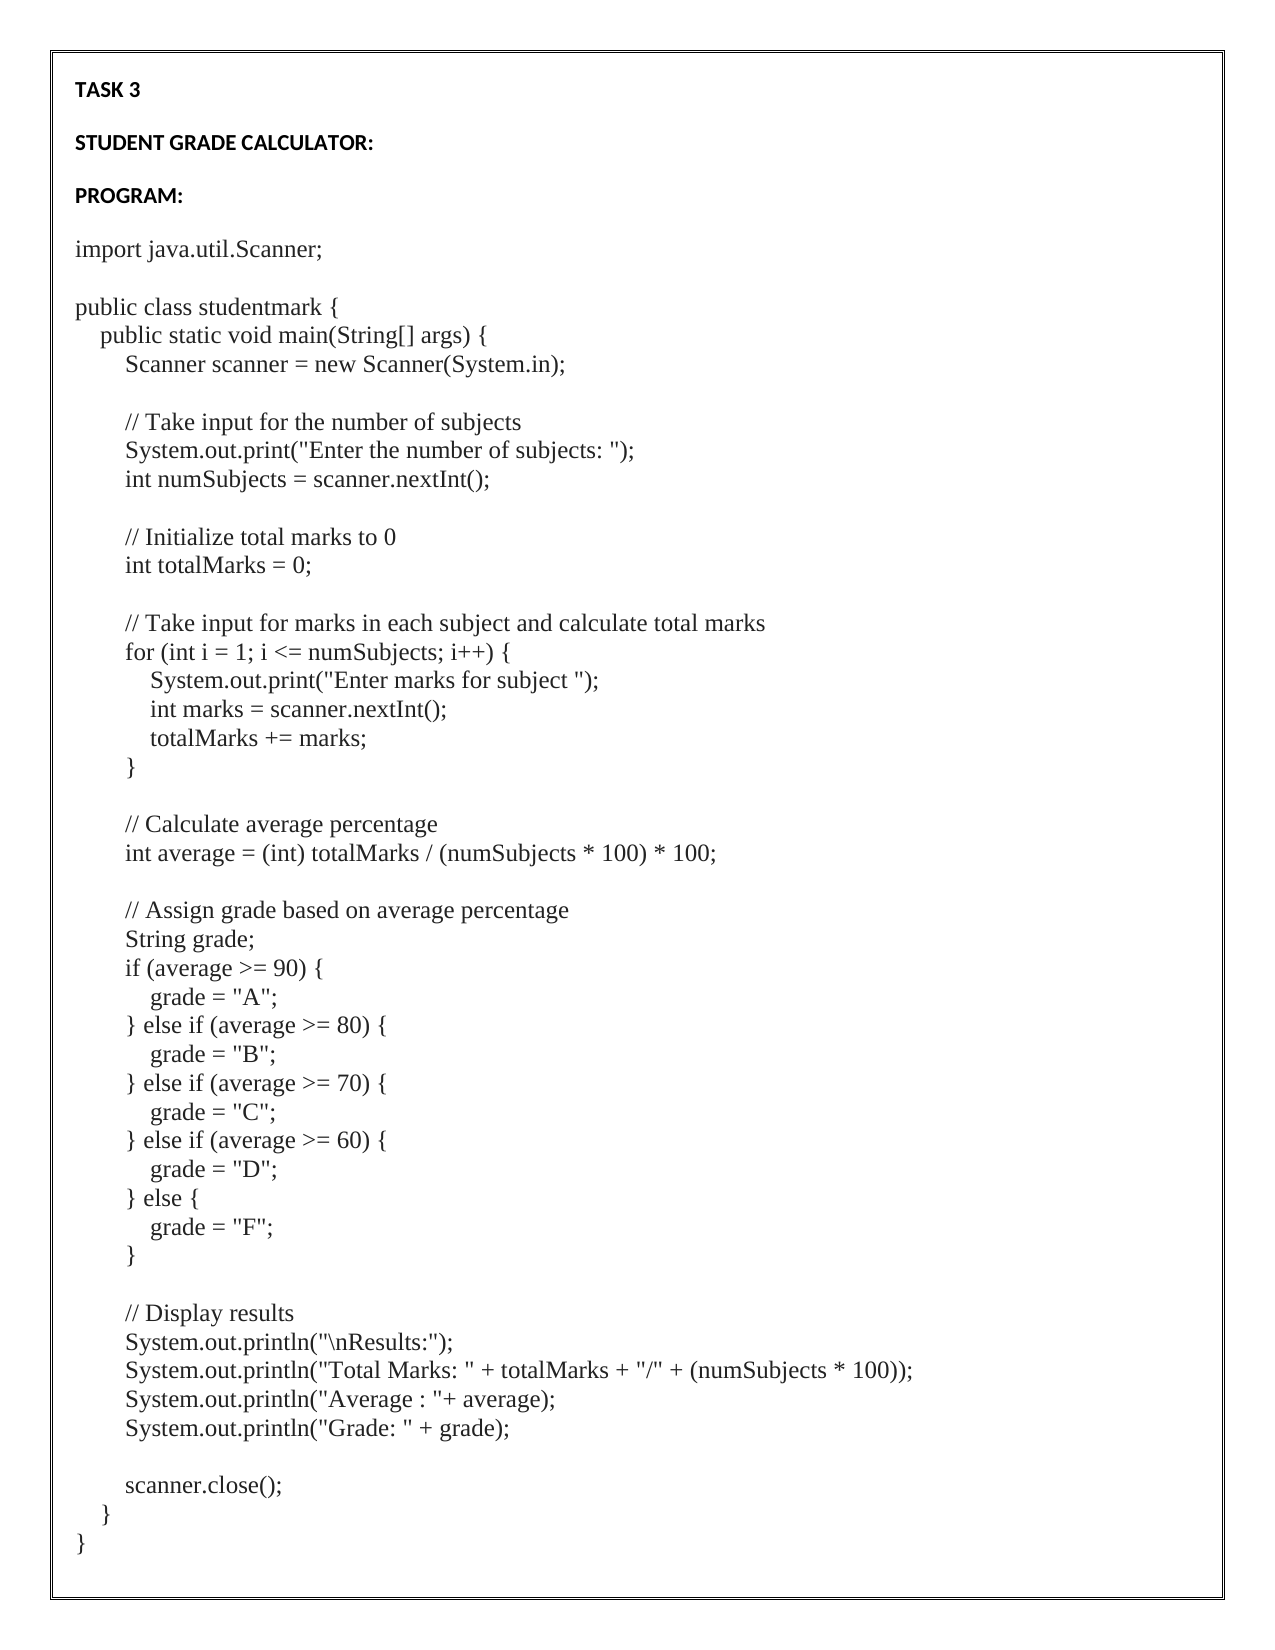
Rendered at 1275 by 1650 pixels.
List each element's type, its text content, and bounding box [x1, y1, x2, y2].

text STUDENT GRADE CALCULATOR: [75, 128, 1200, 156]
text TASK 3 [75, 75, 1200, 103]
text import java.util.Scanner; public class studentmark { public static void main(String[] args) { Scanner scanner = new Scanner(System.in); // Take input for the number of subjects System.out.print("Enter the number of subjects: "); int numSubjects = scanner.nextInt(); // Initialize total marks to 0 int totalMarks = 0; // Take input for marks in each subject and calculate total marks for (int i = 1; i <= numSubjects; i++) { System.out.print("Enter marks for subject "); int marks = scanner.nextInt(); totalMarks += marks; } // Calculate average percentage int average = (int) totalMarks / (numSubjects * 100) * 100; // Assign grade based on average percentage String grade; if (average >= 90) { grade = "A"; } else if (average >= 80) { grade = "B"; } else if (average >= 70) { grade = "C"; } else if (average >= 60) { grade = "D"; } else { grade = "F"; } // Display results System.out.println("\nResults:"); System.out.println("Total Marks: " + totalMarks + "/" + (numSubjects * 100)); System.out.println("Average : "+ average); System.out.println("Grade: " + grade); scanner.close(); } } [75, 234, 1200, 1557]
text PROGRAM: [75, 181, 1200, 209]
